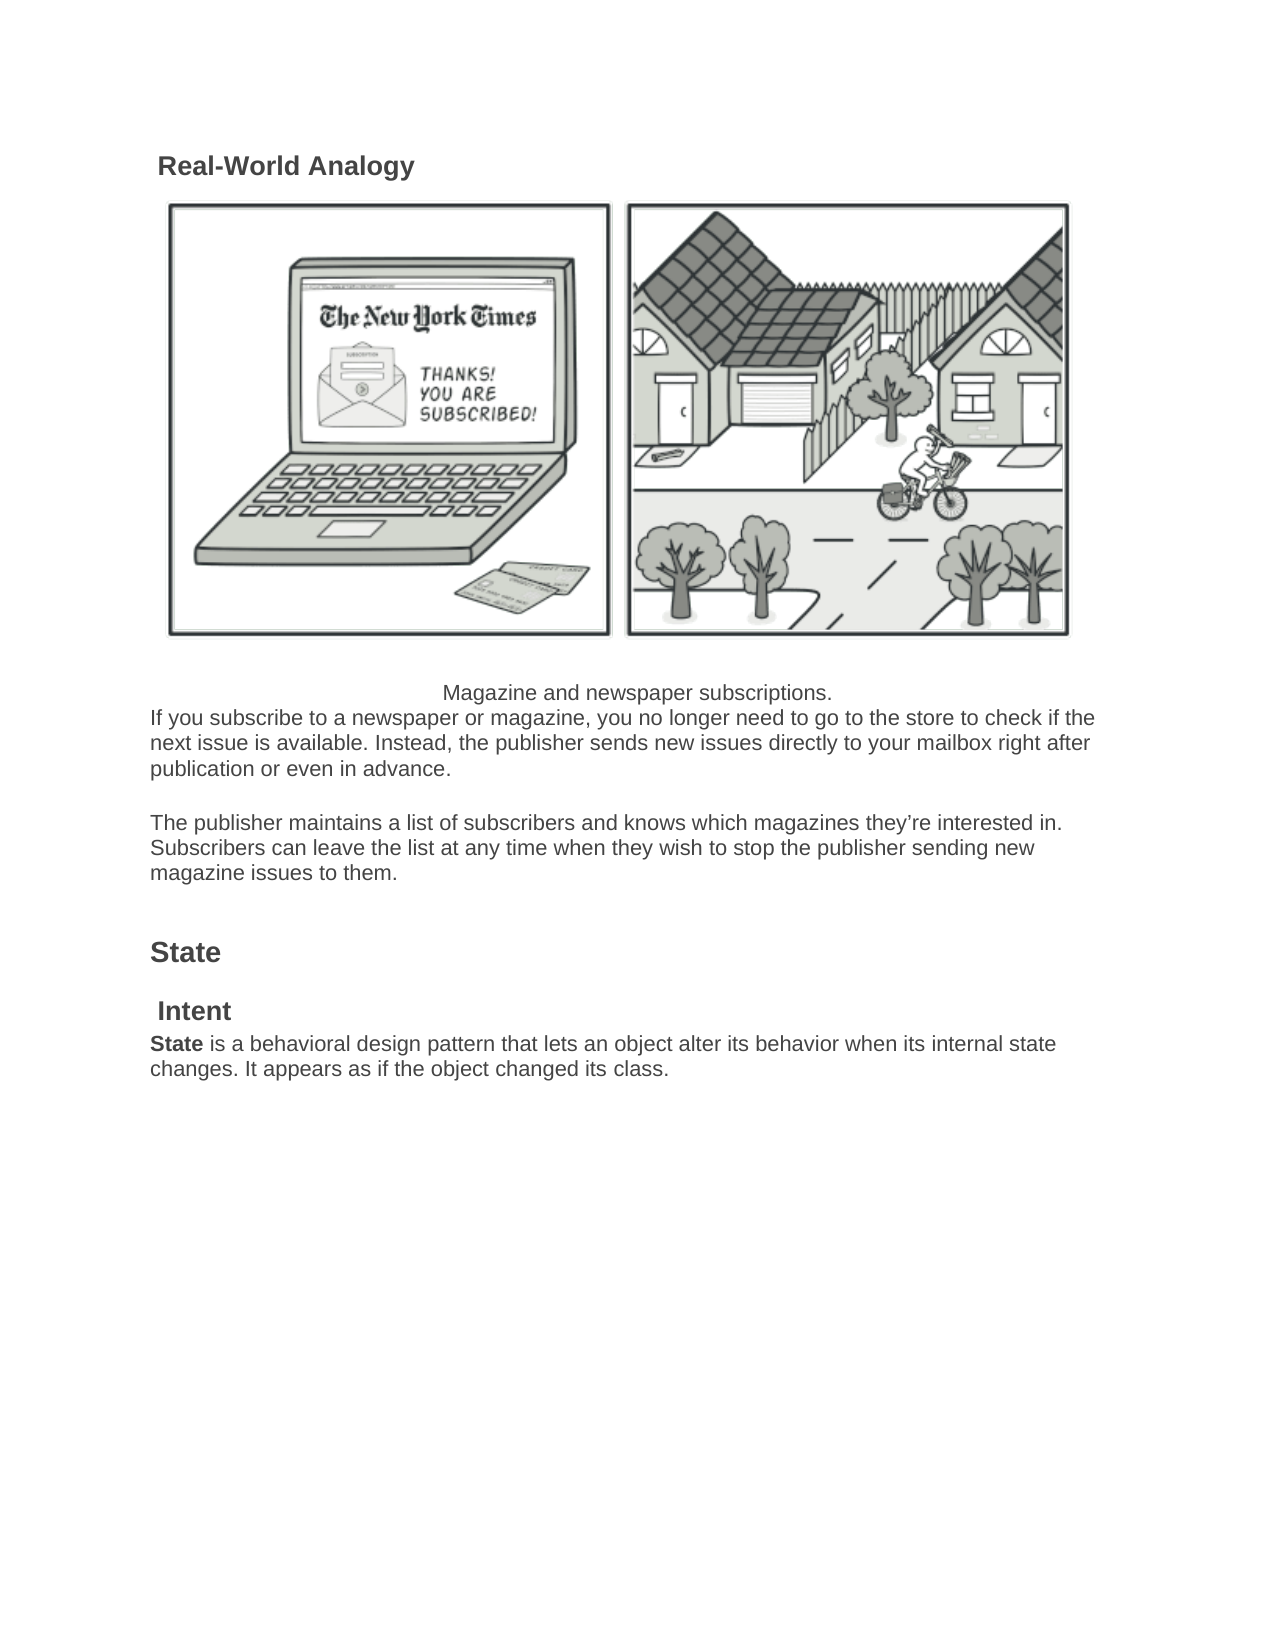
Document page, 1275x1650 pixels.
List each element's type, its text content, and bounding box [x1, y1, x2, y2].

text If you subscribe to a newspaper or magazine, you no longer need to go to the store to check if the next issue is available. Instead, the publisher sends new issues directly to your mailbox right after publication or even in advance. [150, 705, 1125, 781]
subtitle Intent [150, 995, 1125, 1026]
text The publisher maintains a list of subscribers and knows which magazines they’re interested in. Subscribers can leave the list at any time when they wish to stop the publisher sending new magazine issues to them. [150, 810, 1125, 886]
text State is a behavioral design pattern that lets an object alter its behavior when its internal state changes. It appears as if the object changed its class. [150, 1031, 1125, 1081]
subtitle State [150, 936, 1125, 969]
picture [150, 186, 1088, 655]
text Magazine and newspaper subscriptions. [150, 680, 1125, 705]
subtitle Real-World Analogy [150, 150, 1125, 181]
